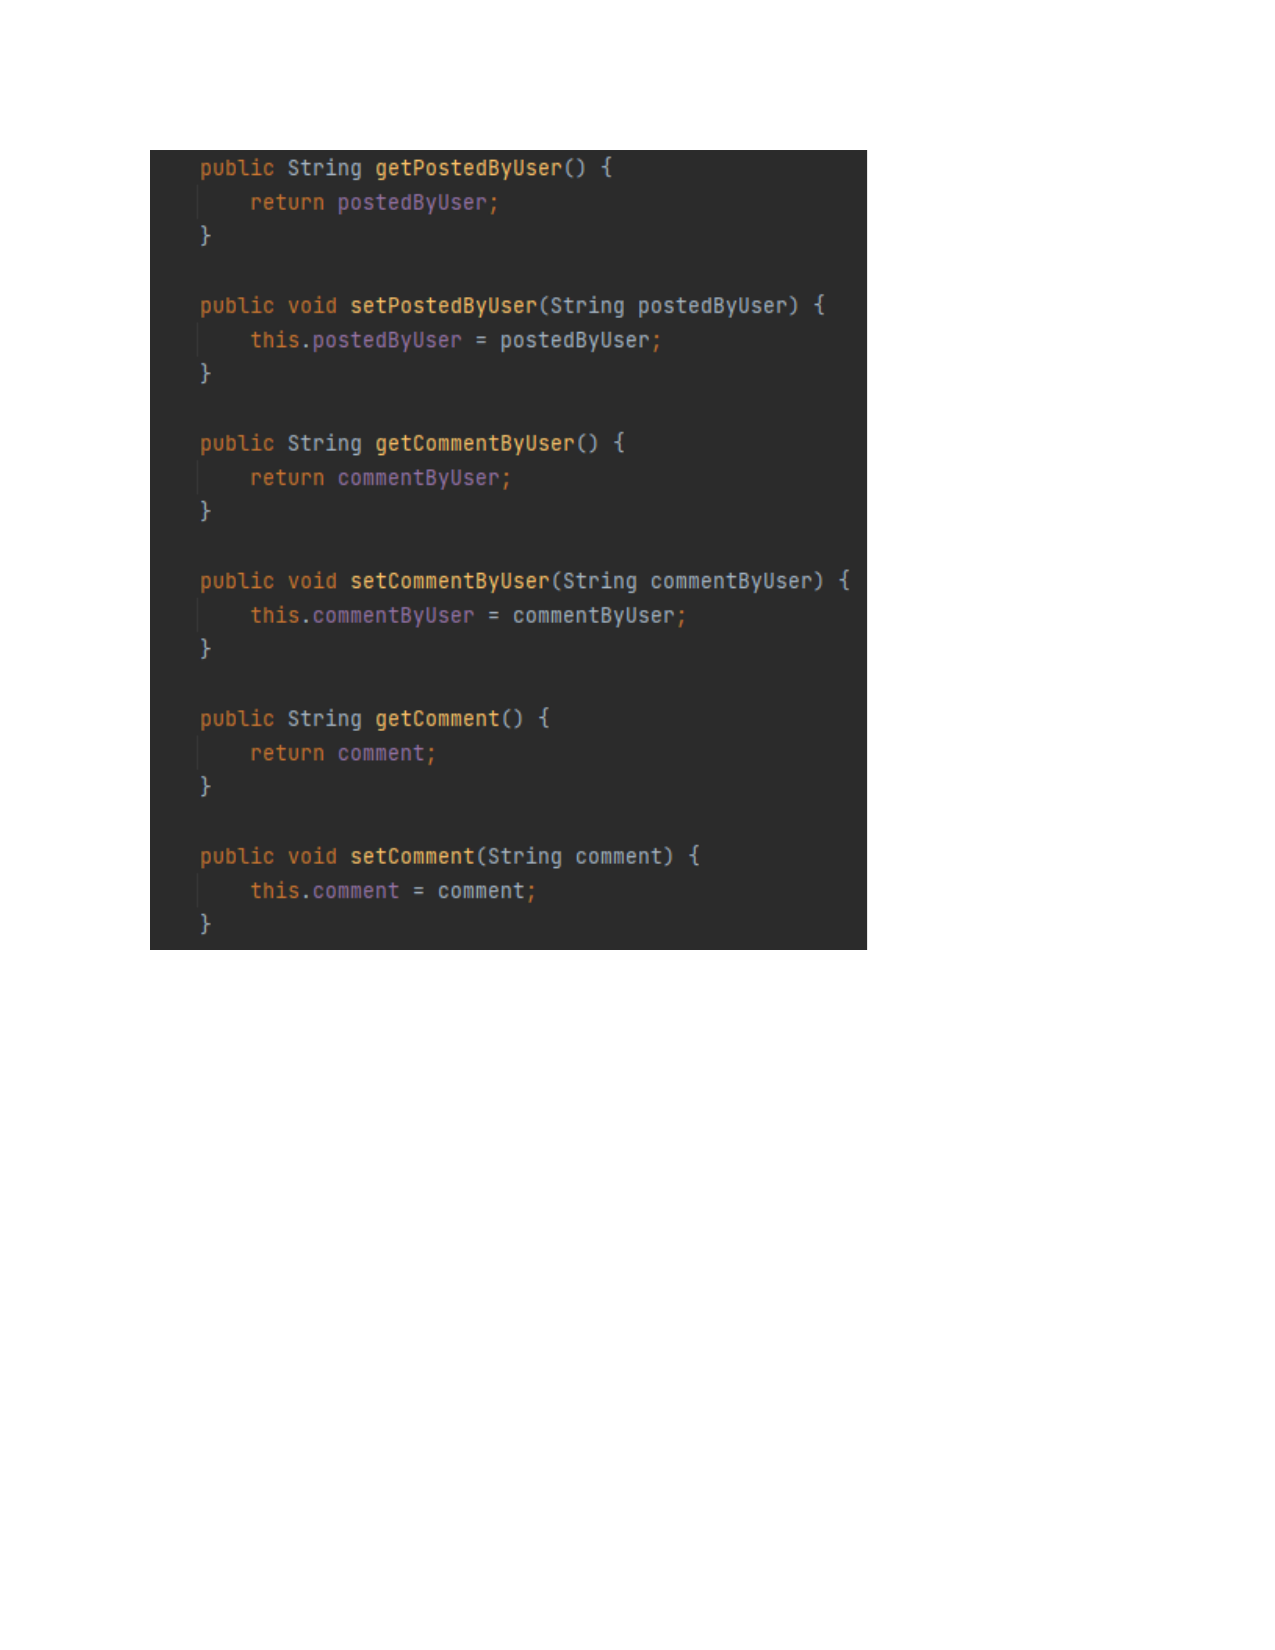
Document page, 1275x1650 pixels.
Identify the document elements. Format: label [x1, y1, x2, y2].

picture [150, 150, 868, 950]
